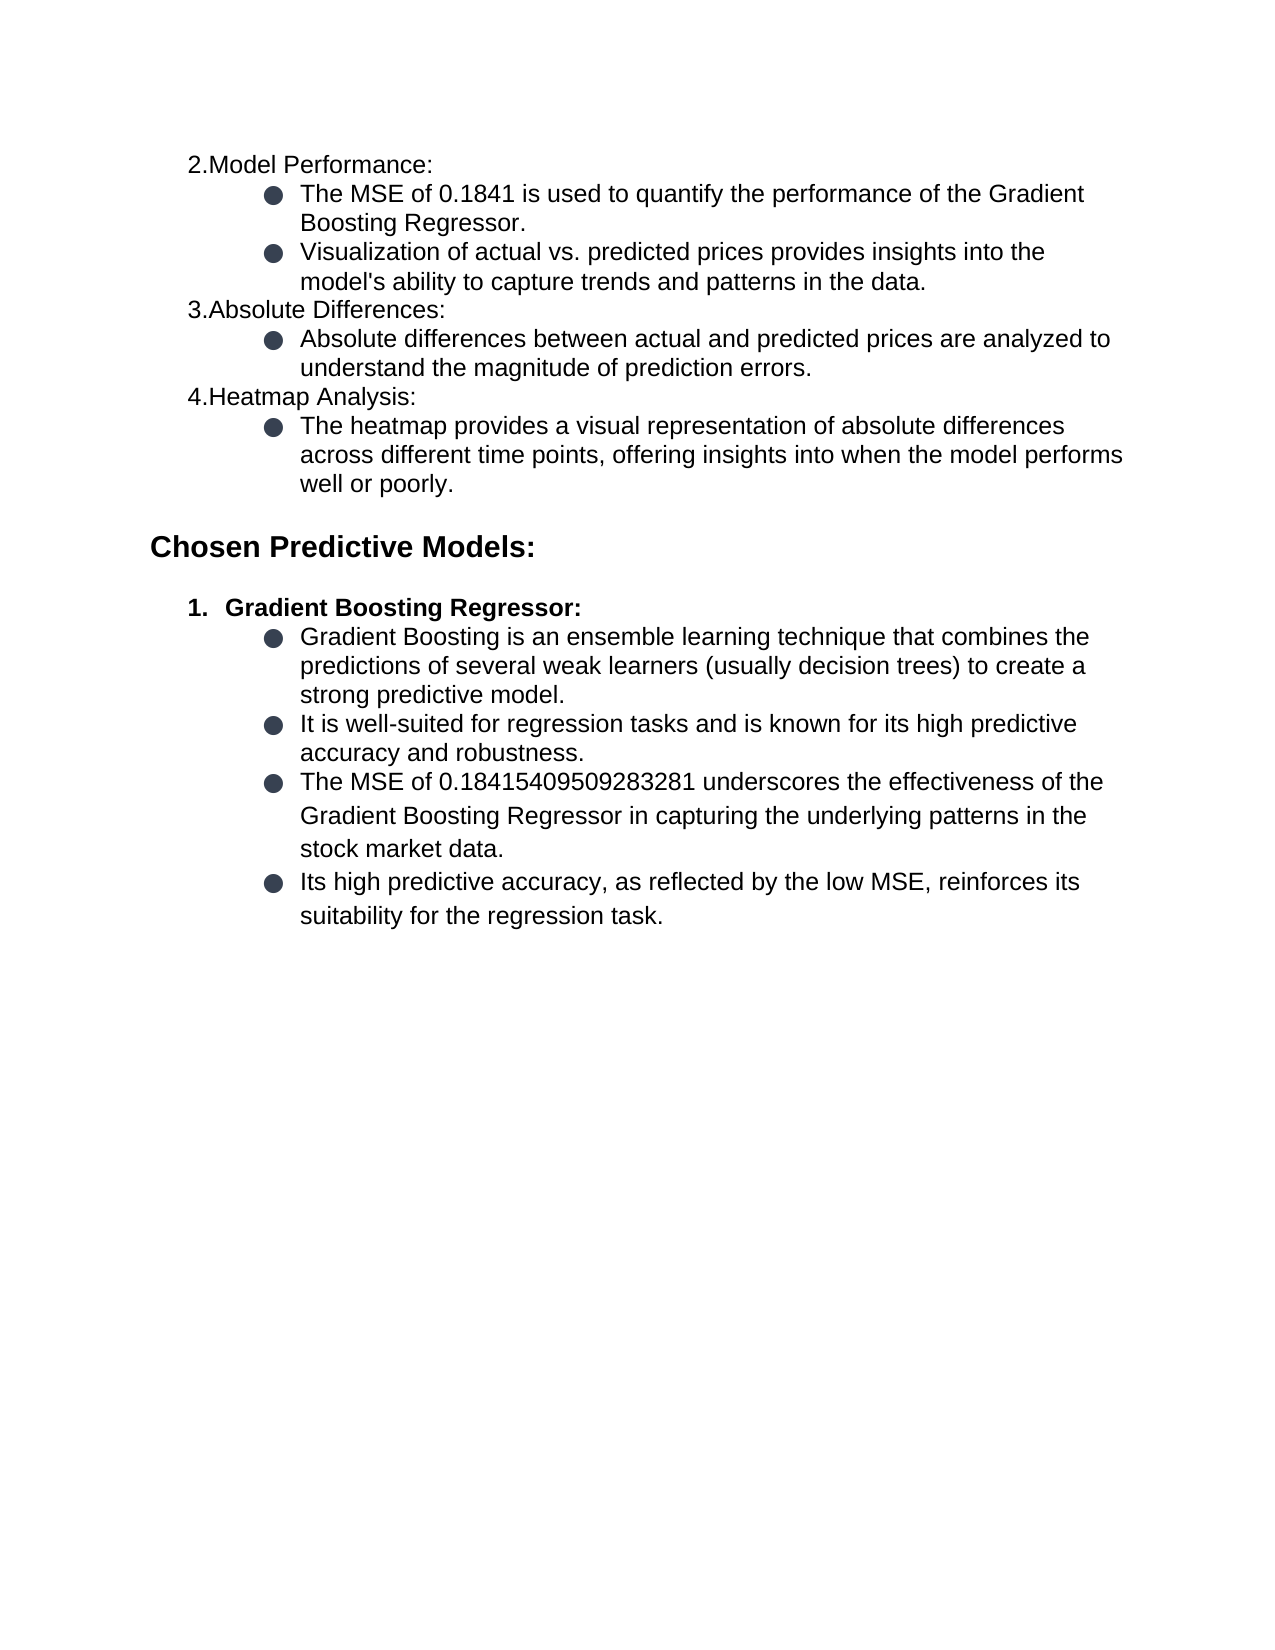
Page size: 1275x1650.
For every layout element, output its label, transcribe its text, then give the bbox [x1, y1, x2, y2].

list Visualization of actual vs. predicted prices provides insights into the model's ability to capture trends and patterns in the data. [262, 237, 1125, 295]
list 4.Heatmap Analysis: [187, 382, 1125, 411]
list Gradient Boosting is an ensemble learning technique that combines the predictions of several weak learners (usually decision trees) to create a strong predictive model. [262, 622, 1125, 709]
list Its high predictive accuracy, as reflected by the low MSE, reinforces its suitability for the regression task. [262, 867, 1125, 929]
list The MSE of 0.1841 is used to quantify the performance of the Gradient Boosting Regressor. [262, 179, 1125, 237]
list It is well-suited for regression tasks and is known for its high predictive accuracy and robustness. [262, 709, 1125, 767]
list The MSE of 0.18415409509283281 underscores the effectiveness of the Gradient Boosting Regressor in capturing the underlying patterns in the stock market data. [262, 767, 1125, 863]
list Absolute differences between actual and predicted prices are analyzed to understand the magnitude of prediction errors. [262, 324, 1125, 382]
list 3.Absolute Differences: [187, 295, 1125, 324]
list Gradient Boosting Regressor: [187, 593, 1125, 622]
subtitle Chosen Predictive Models: [150, 529, 1125, 564]
list 2.Model Performance: [187, 150, 1125, 179]
list The heatmap provides a visual representation of absolute differences across different time points, offering insights into when the model performs well or poorly. [262, 411, 1125, 498]
